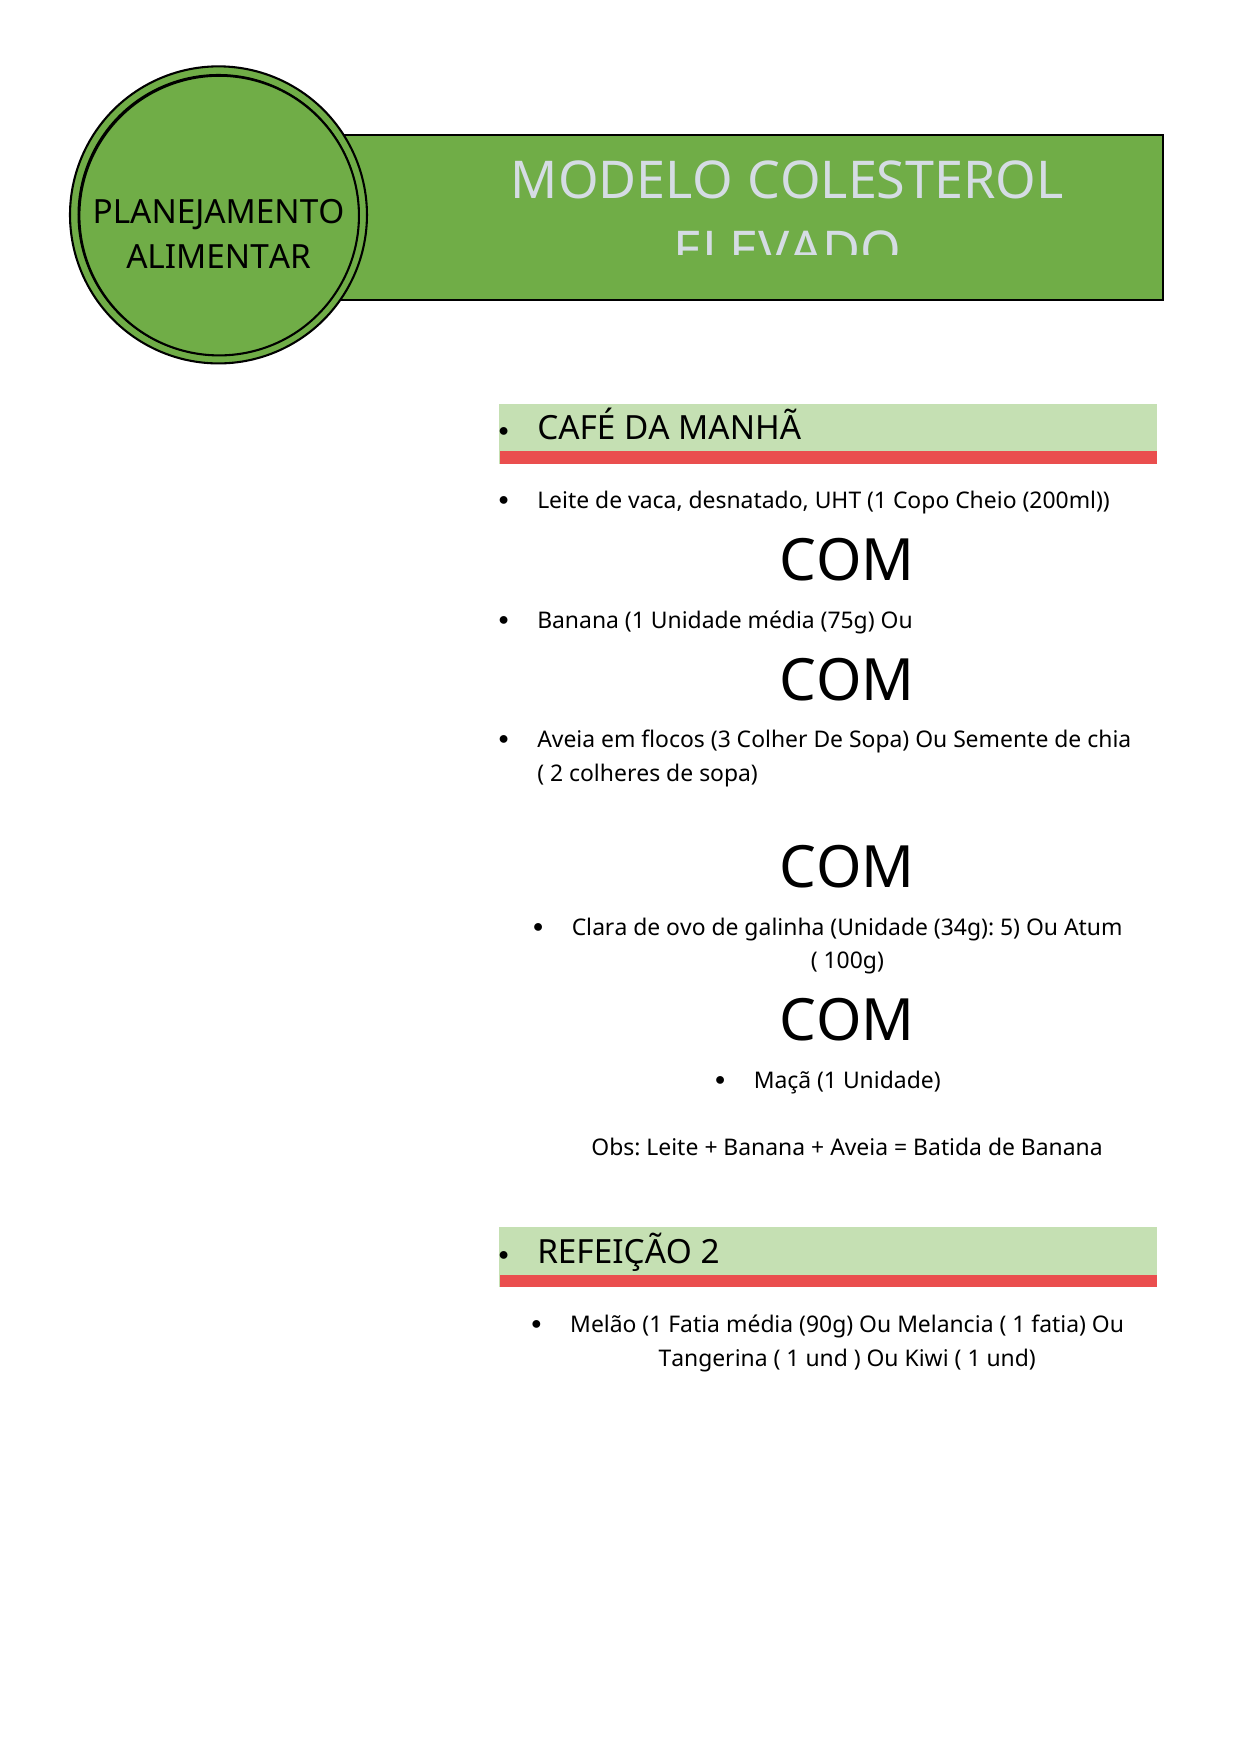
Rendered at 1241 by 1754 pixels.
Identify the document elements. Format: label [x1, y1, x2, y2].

table_header [462, 90, 1157, 1375]
table_header [72, 90, 462, 1375]
